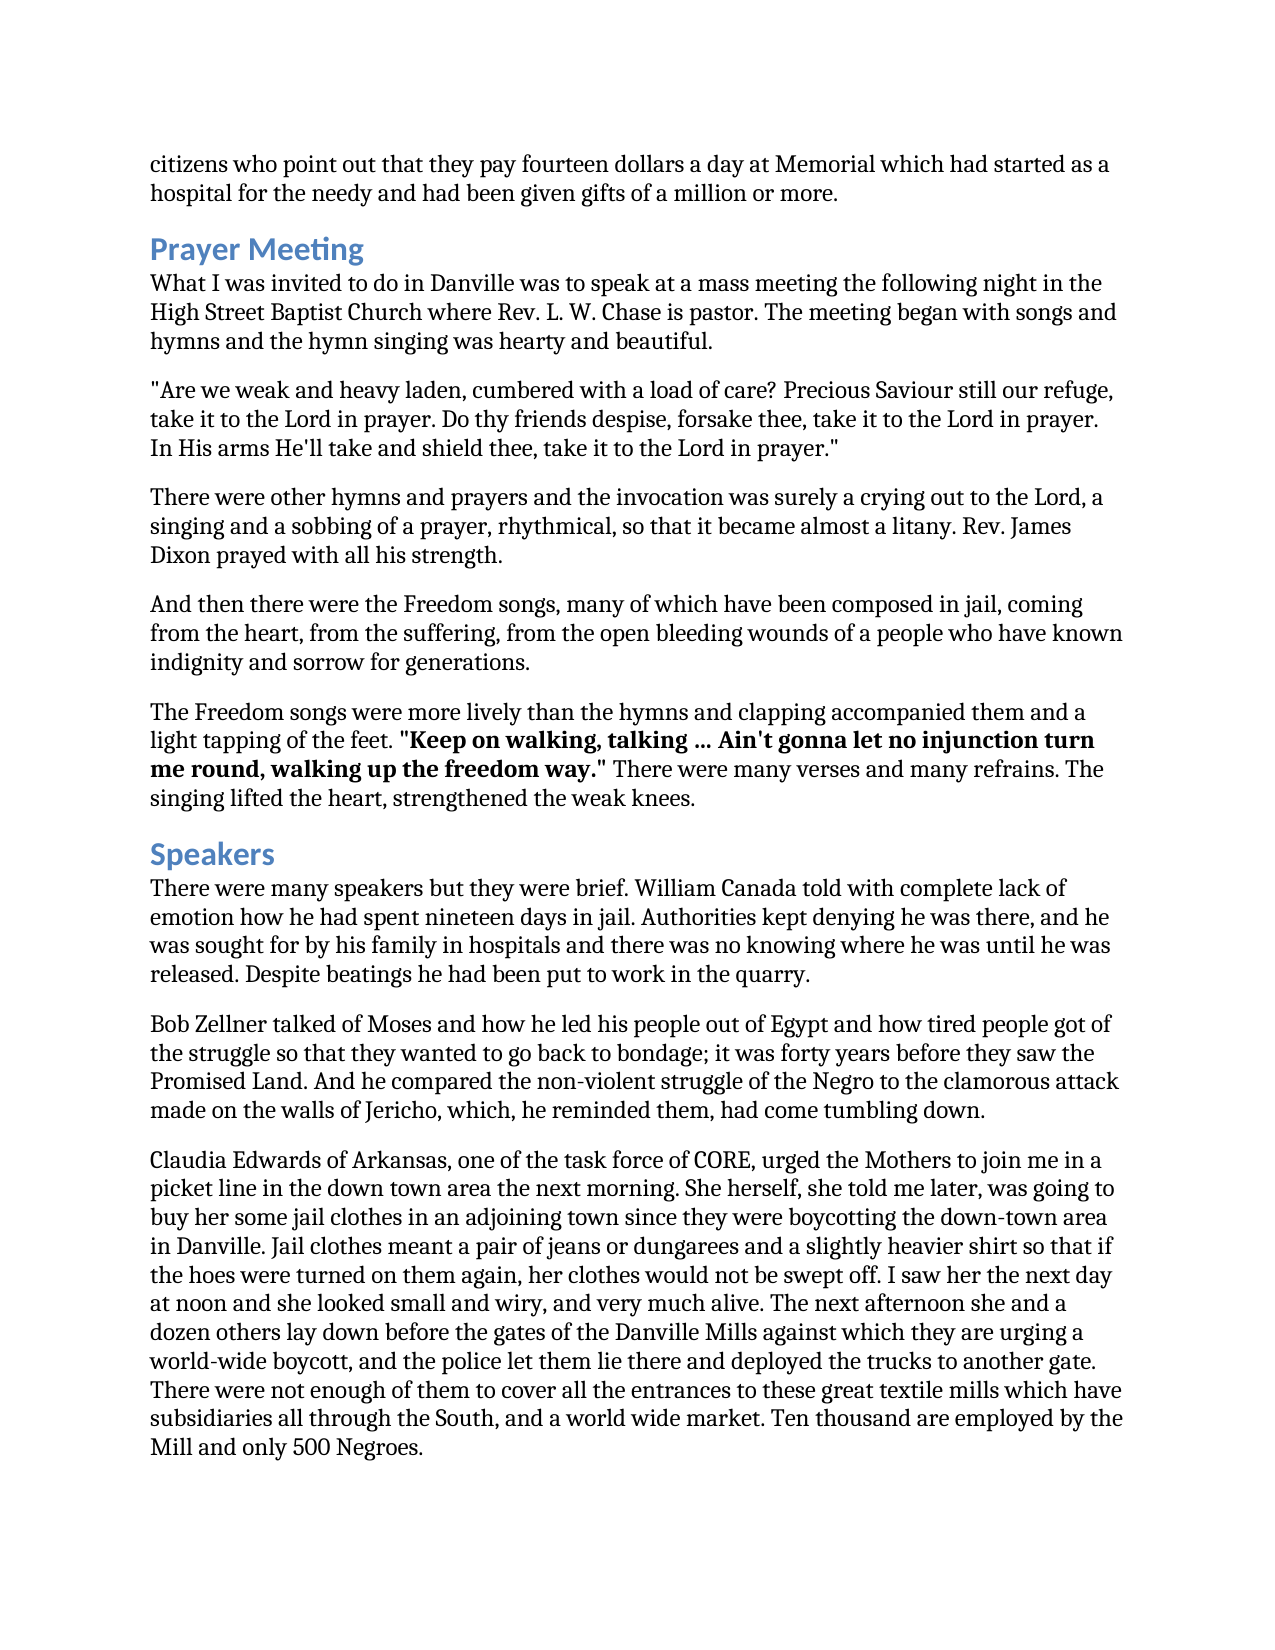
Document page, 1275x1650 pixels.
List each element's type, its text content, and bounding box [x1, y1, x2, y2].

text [150, 150, 1125, 207]
text Bob Zellner talked of Moses and how he led his people out of Egypt and how tired people got of the struggle so that they wanted to go back to bondage; it was forty years before they saw the Promised Land. And he compared the non-violent struggle of the Negro to the clamorous attack made on the walls of Jericho, which, he reminded them, had come tumbling down. [150, 1010, 1125, 1125]
text The Freedom songs were more lively than the hymns and clapping accompanied them and a light tapping of the feet. "Keep on walking, talking … Ain't gonna let no injunction turn me round, walking up the freedom way." There were many verses and many refrains. The singing lifted the heart, strengthened the weak knees. [150, 697, 1125, 812]
subtitle Prayer Meeting [150, 228, 1125, 269]
text There were many speakers but they were brief. William Canada told with complete lack of emotion how he had spent nineteen days in jail. Authorities kept denying he was there, and he was sought for by his family in hospitals and there was no knowing where he was until he was released. Despite beatings he had been put to work in the quarry. [150, 874, 1125, 989]
text There were other hymns and prayers and the invocation was surely a crying out to the Lord, a singing and a sobbing of a prayer, rhythmical, so that it became almost a litany. Rev. James Dixon prayed with all his strength. [150, 483, 1125, 569]
text Claudia Edwards of Arkansas, one of the task force of CORE, urged the Mothers to join me in a picket line in the down town area the next morning. She herself, she told me later, was going to buy her some jail clothes in an adjoining town since they were boycotting the down-town area in Danville. Jail clothes meant a pair of jeans or dungarees and a slightly heavier shirt so that if the hoes were turned on them again, her clothes would not be swept off. I saw her the next day at noon and she looked small and wiry, and very much alive. The next afternoon she and a dozen others lay down before the gates of the Danville Mills against which they are urging a world-wide boycott, and the police let them lie there and deployed the trucks to another gate. There were not enough of them to cover all the entrances to these great textile mills which have subsidiaries all through the South, and a world wide market. Ten thousand are employed by the Mill and only 500 Negroes. [150, 1146, 1125, 1462]
text "Are we weak and heavy laden, cumbered with a load of care? Precious Saviour still our refuge, take it to the Lord in prayer. Do thy friends despise, forsake thee, take it to the Lord in prayer. In His arms He'll take and shield thee, take it to the Lord in prayer." [150, 376, 1125, 462]
text What I was invited to do in Danville was to speak at a mass meeting the following night in the High Street Baptist Church where Rev. L. W. Chase is pastor. The meeting began with songs and hymns and the hymn singing was hearty and beautiful. [150, 269, 1125, 355]
subtitle Speakers [150, 833, 1125, 874]
text And then there were the Freedom songs, many of which have been composed in jail, coming from the heart, from the suffering, from the open bleeding wounds of a people who have known indignity and sorrow for generations. [150, 590, 1125, 677]
